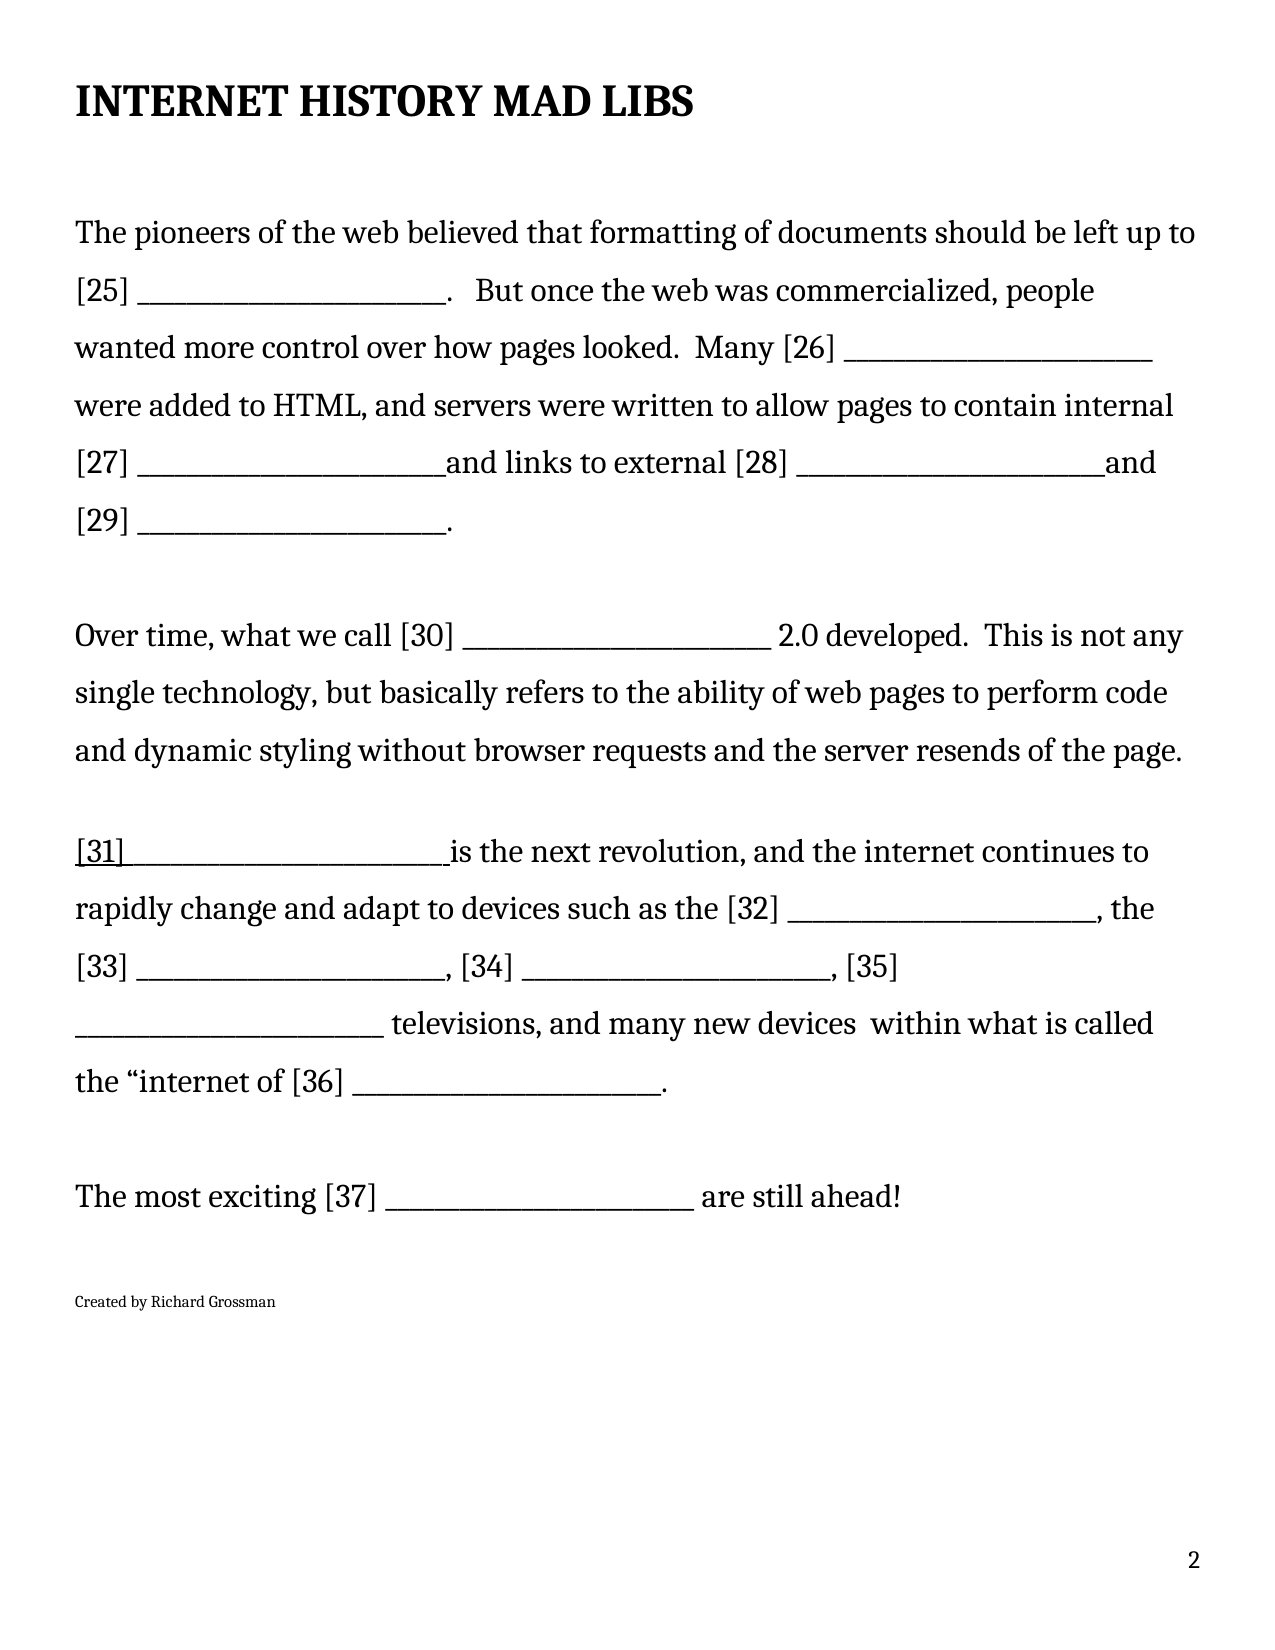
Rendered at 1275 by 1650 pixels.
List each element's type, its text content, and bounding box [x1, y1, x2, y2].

text Created by Richard Grossman [75, 1292, 1200, 1311]
text The pioneers of the web believed that formatting of documents should be left up to [25] _________________________. But once the web was commercialized, people wanted more control over how pages looked. Many [26] _________________________ were added to HTML, and servers were written to allow pages to contain internal [27] _________________________and links to external [28] _________________________and [29] _________________________. [75, 214, 1200, 540]
text [31] _________________________ is the next revolution, and the internet continues to rapidly change and adapt to devices such as the [32] _________________________, the [33] _________________________, [34] _________________________, [35] _________________________ televisions, and many new devices within what is called the “internet of [36] _________________________. [75, 832, 1200, 1100]
text Over time, what we call [30] _________________________ 2.0 developed. This is not any single technology, but basically refers to the ability of web pages to perform code and dynamic styling without browser requests and the server resends of the page. [75, 616, 1200, 770]
text The most exciting [37] _________________________ are still ahead! [75, 1177, 1200, 1215]
